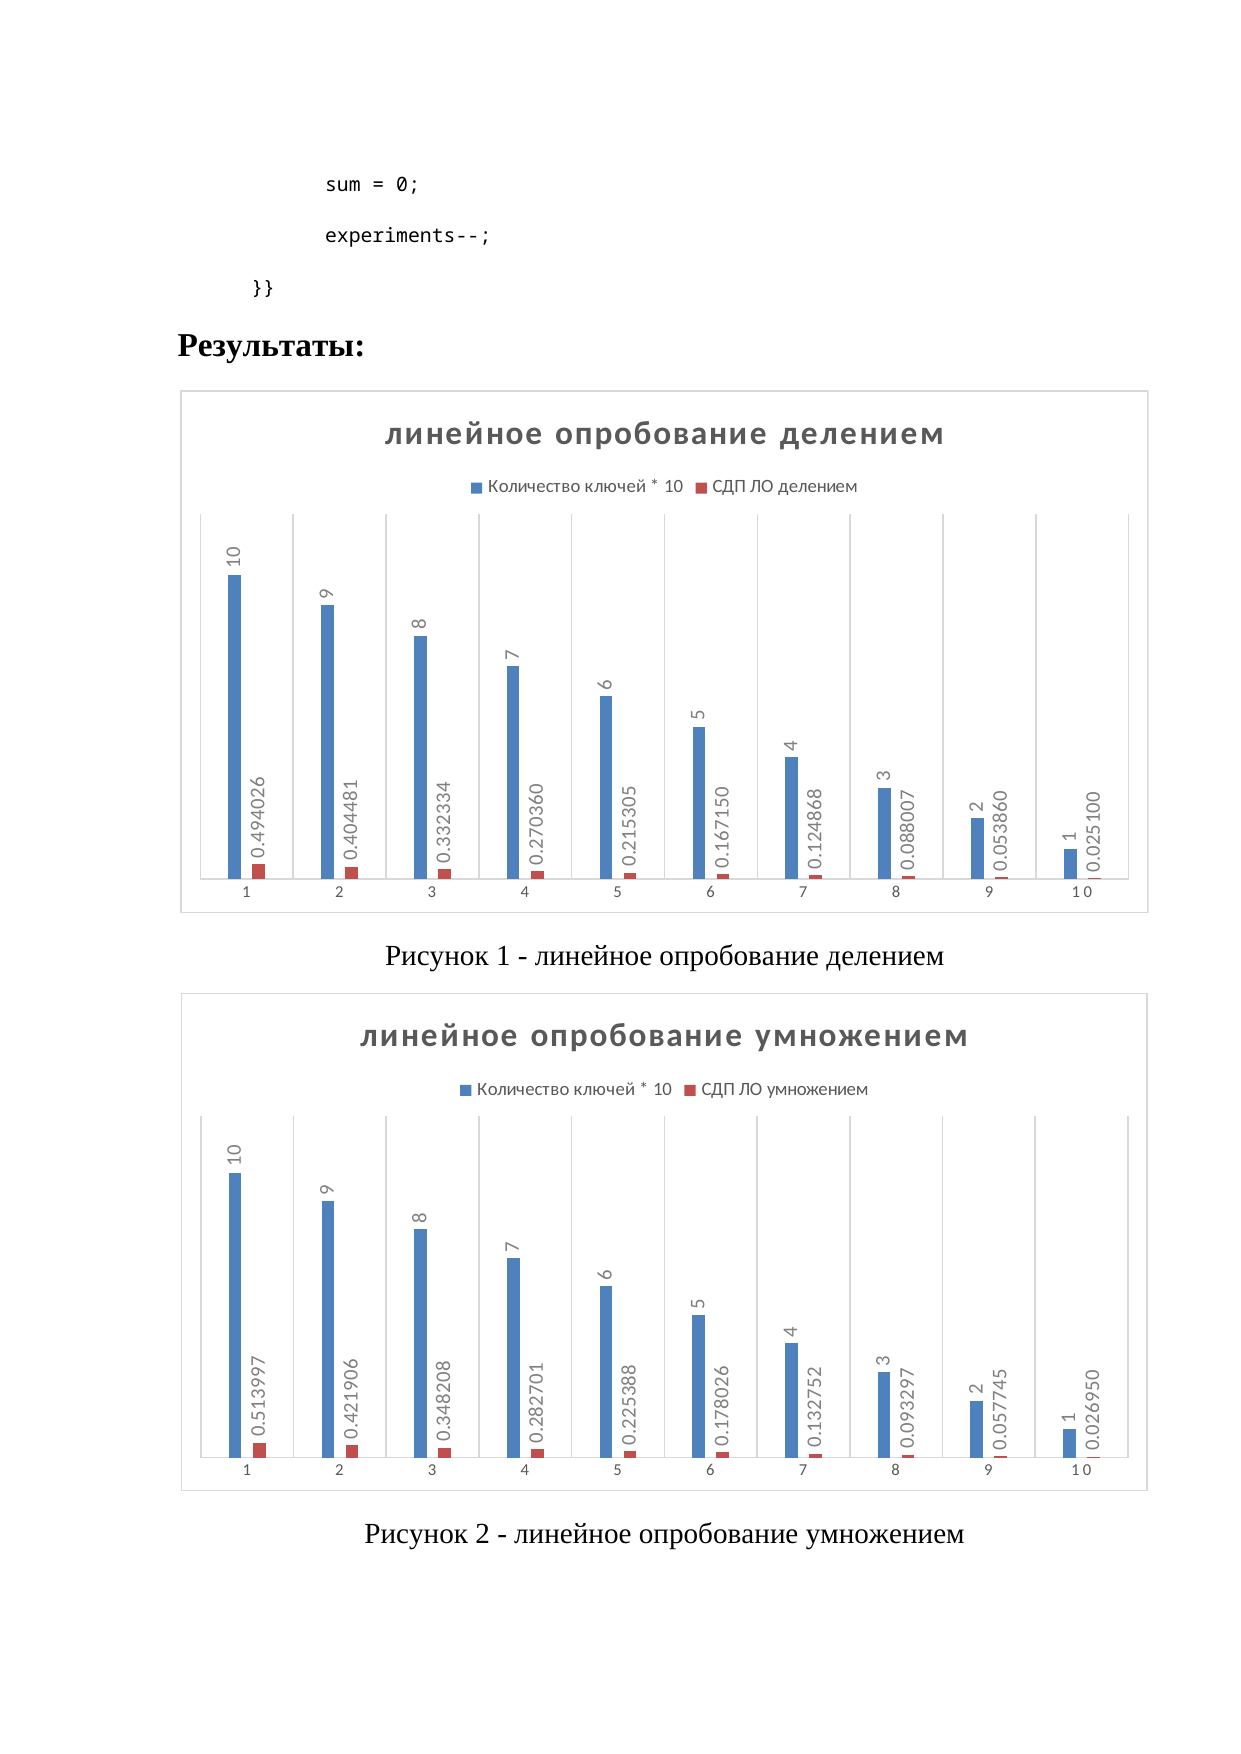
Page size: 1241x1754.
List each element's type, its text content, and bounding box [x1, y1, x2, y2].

text Рисунок 2 - линейное опробование умножением [177, 1516, 1152, 1550]
text experiments--; [177, 222, 1152, 249]
text Рисунок 1 - линейное опробование делением [177, 938, 1152, 972]
text }} [177, 273, 1152, 300]
text sum = 0; [177, 170, 1152, 197]
text Результаты: [177, 325, 1152, 363]
